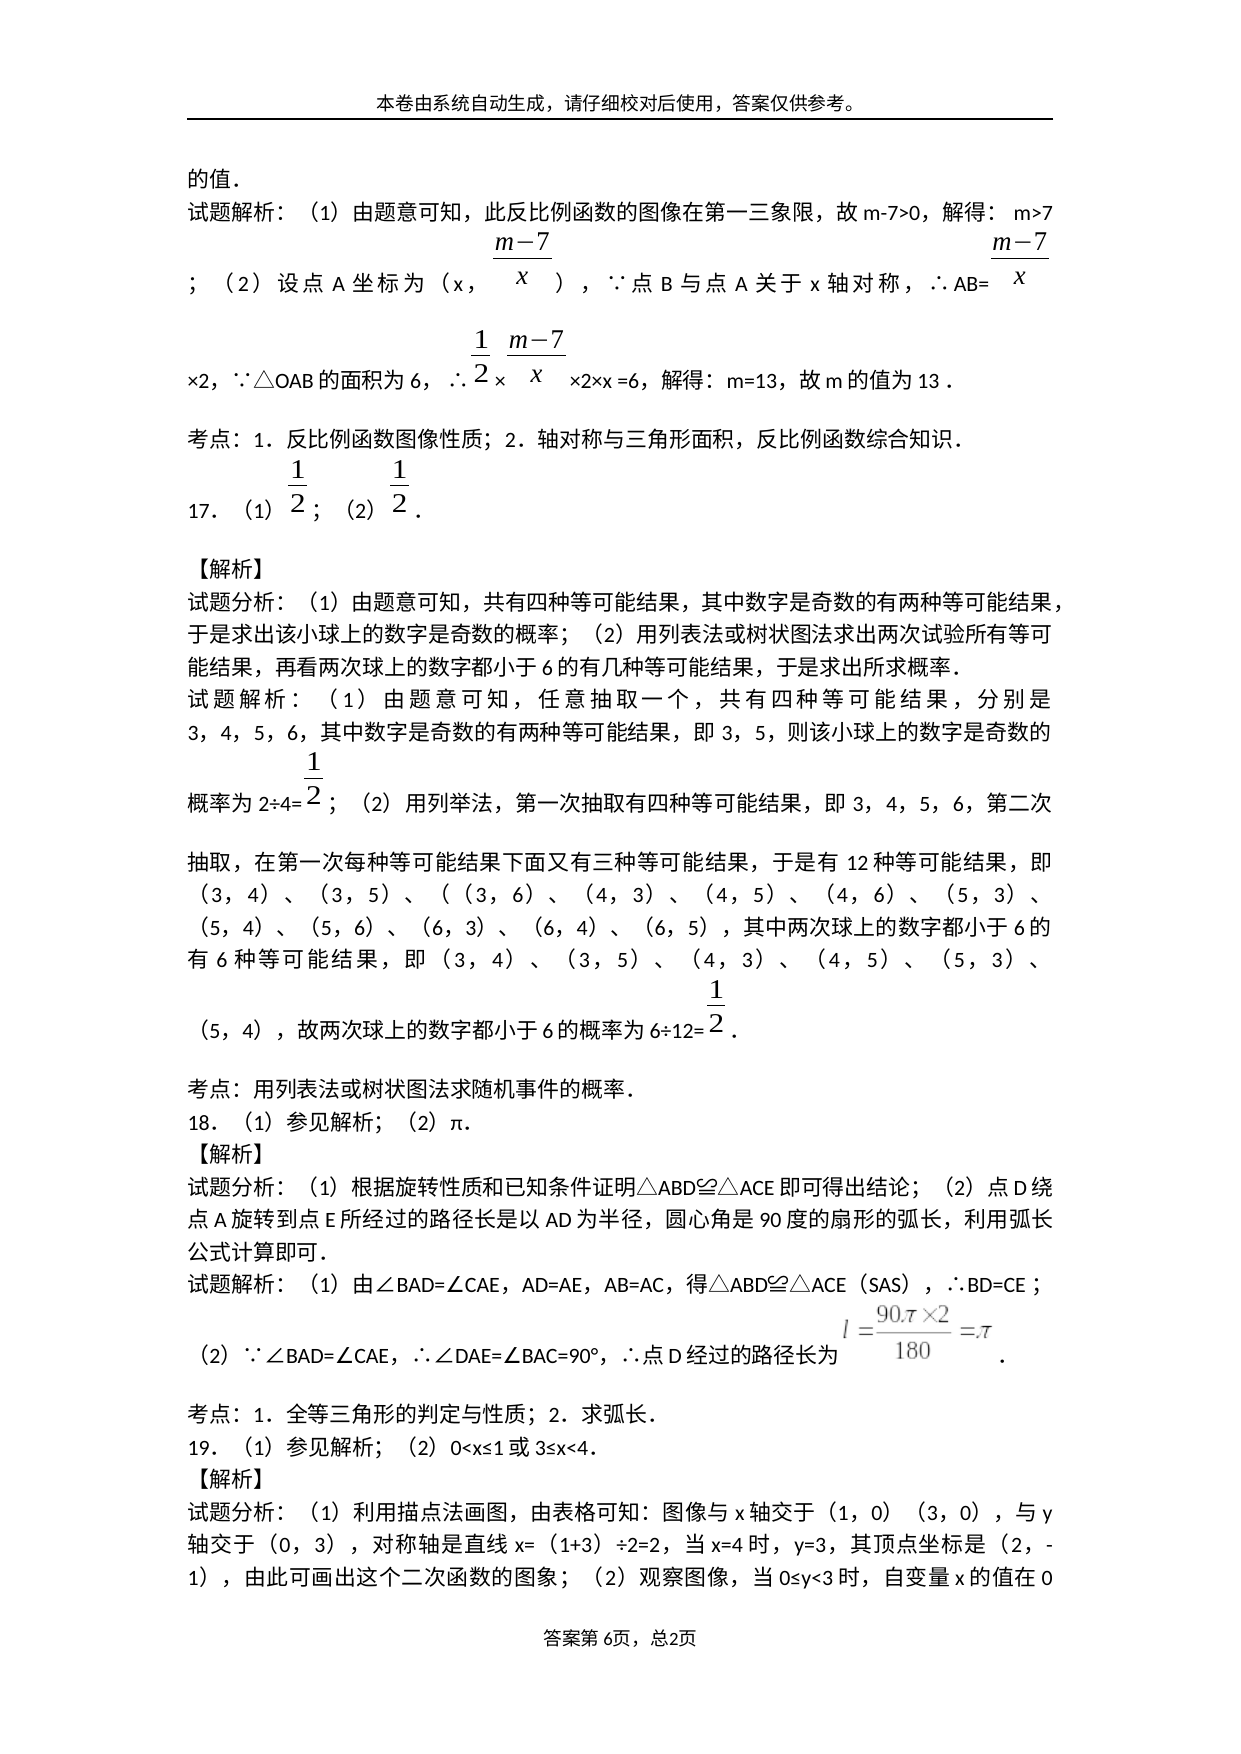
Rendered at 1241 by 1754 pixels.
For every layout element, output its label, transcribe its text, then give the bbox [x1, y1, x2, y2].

text 试题解析：（1）由∠BAD=∠CAE，AD=AE，AB=AC，得△ABD≌△ACE（SAS），∴BD=CE ；（2）∵∠BAD=∠CAE，∴∠DAE=∠BAC=90°，∴点D经过的路径长为． [187, 1267, 1053, 1397]
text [187, 1494, 1053, 1592]
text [187, 162, 1053, 194]
text 【解析】 [187, 552, 1053, 584]
text 18．（1）参见解析；（2）π． [187, 1104, 1053, 1137]
text 考点：1．全等三角形的判定与性质；2．求弧长． [187, 1397, 1053, 1429]
text 19．（1）参见解析；（2）0<x≤1或3≤x<4． [187, 1429, 1053, 1462]
text 【解析】 [187, 1137, 1053, 1169]
text 试题解析：（1）由题意可知，此反比例函数的图像在第一三象限，故m-7>0，解得： m>7 ；（2）设点A坐标为（x，），∵点B与点A关于x轴对称，∴AB=×2，∵△OAB的面积为6， ∴××2×x =6，解得：m=13，故m的值为13 ． [187, 194, 1053, 422]
text 考点：用列表法或树状图法求随机事件的概率． [187, 1072, 1053, 1104]
text 试题分析：（1）由题意可知，共有四种等可能结果，其中数字是奇数的有两种等可能结果，于是求出该小球上的数字是奇数的概率；（2）用列表法或树状图法求出两次试验所有等可能结果，再看两次球上的数字都小于6的有几种等可能结果，于是求出所求概率． [187, 584, 1053, 682]
text 试题分析：（1）根据旋转性质和已知条件证明△ABD≌△ACE即可得出结论；（2）点D绕点A旋转到点E所经过的路径长是以AD为半径，圆心角是90度的扇形的弧长，利用弧长公式计算即可． [187, 1169, 1053, 1267]
text 试题解析：（1）由题意可知，任意抽取一个，共有四种等可能结果，分别是3，4，5，6，其中数字是奇数的有两种等可能结果，即3，5，则该小球上的数字是奇数的概率为2÷4=；（2）用列举法，第一次抽取有四种等可能结果，即3，4，5，6，第二次抽取，在第一次每种等可能结果下面又有三种等可能结果，于是有12种等可能结果，即（3，4）、（3，5）、（（3，6）、（4，3）、（4，5）、（4，6）、（5，3）、（5，4）、（5，6）、（6，3）、（6，4）、（6，5），其中两次球上的数字都小于6的有6种等可能结果，即（3，4）、（3，5）、（4，3）、（4，5）、（5，3）、（5，4），故两次球上的数字都小于6的概率为6÷12=． [187, 682, 1053, 1072]
text 考点：1．反比例函数图像性质；2．轴对称与三角形面积，反比例函数综合知识． [187, 422, 1053, 454]
text 【解析】 [187, 1462, 1053, 1494]
text 17．（1）；（2）． [187, 454, 1053, 552]
